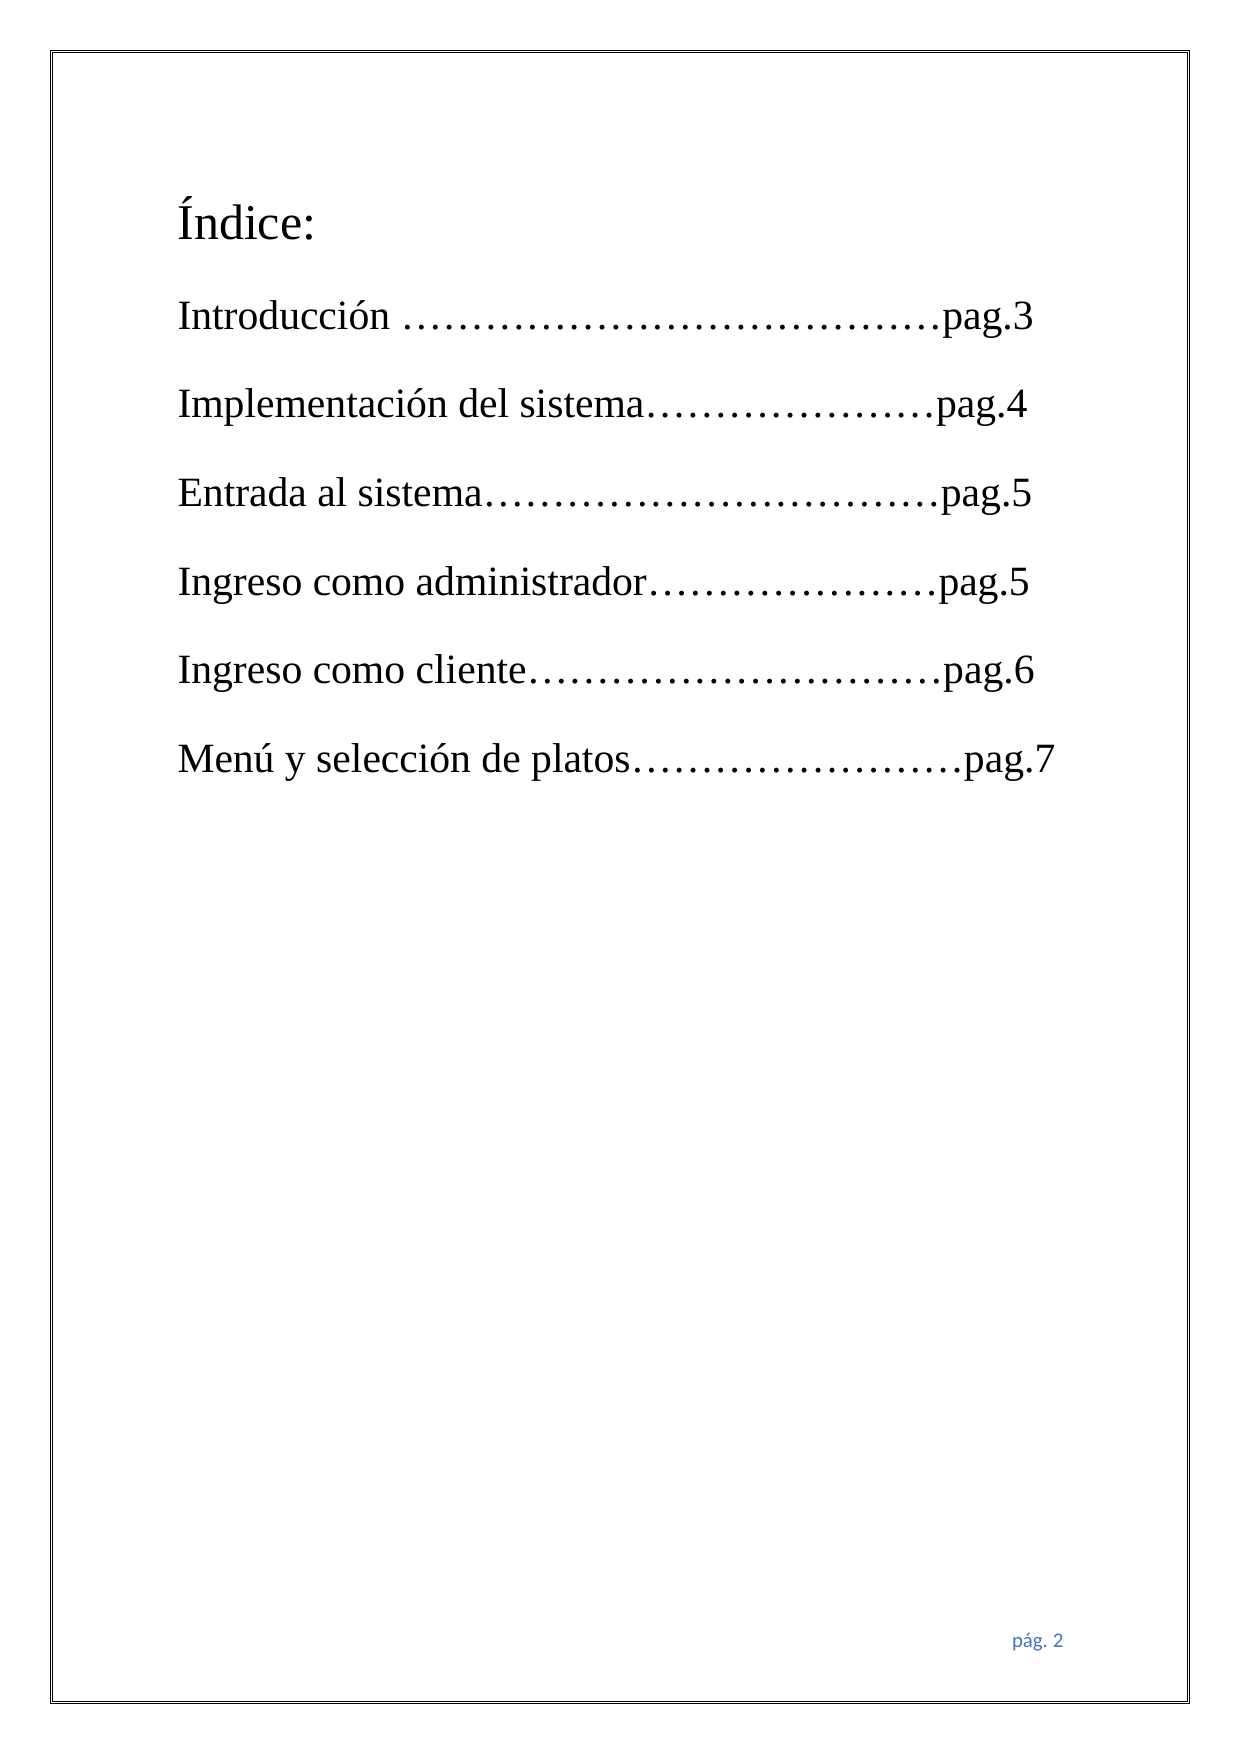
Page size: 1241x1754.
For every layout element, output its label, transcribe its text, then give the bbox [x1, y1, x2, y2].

text Entrada al sistema……………………………pag.5 [177, 467, 1063, 515]
text Ingreso como administrador…………………pag.5 [177, 556, 1063, 604]
text Menú y selección de platos……………………pag.7 [177, 733, 1063, 781]
text Introducción …………………………………pag.3 [177, 290, 1063, 338]
text Índice: [177, 192, 1063, 250]
text Implementación del sistema…………………pag.4 [177, 379, 1063, 427]
text Ingreso como cliente…………………………pag.6 [177, 644, 1063, 692]
